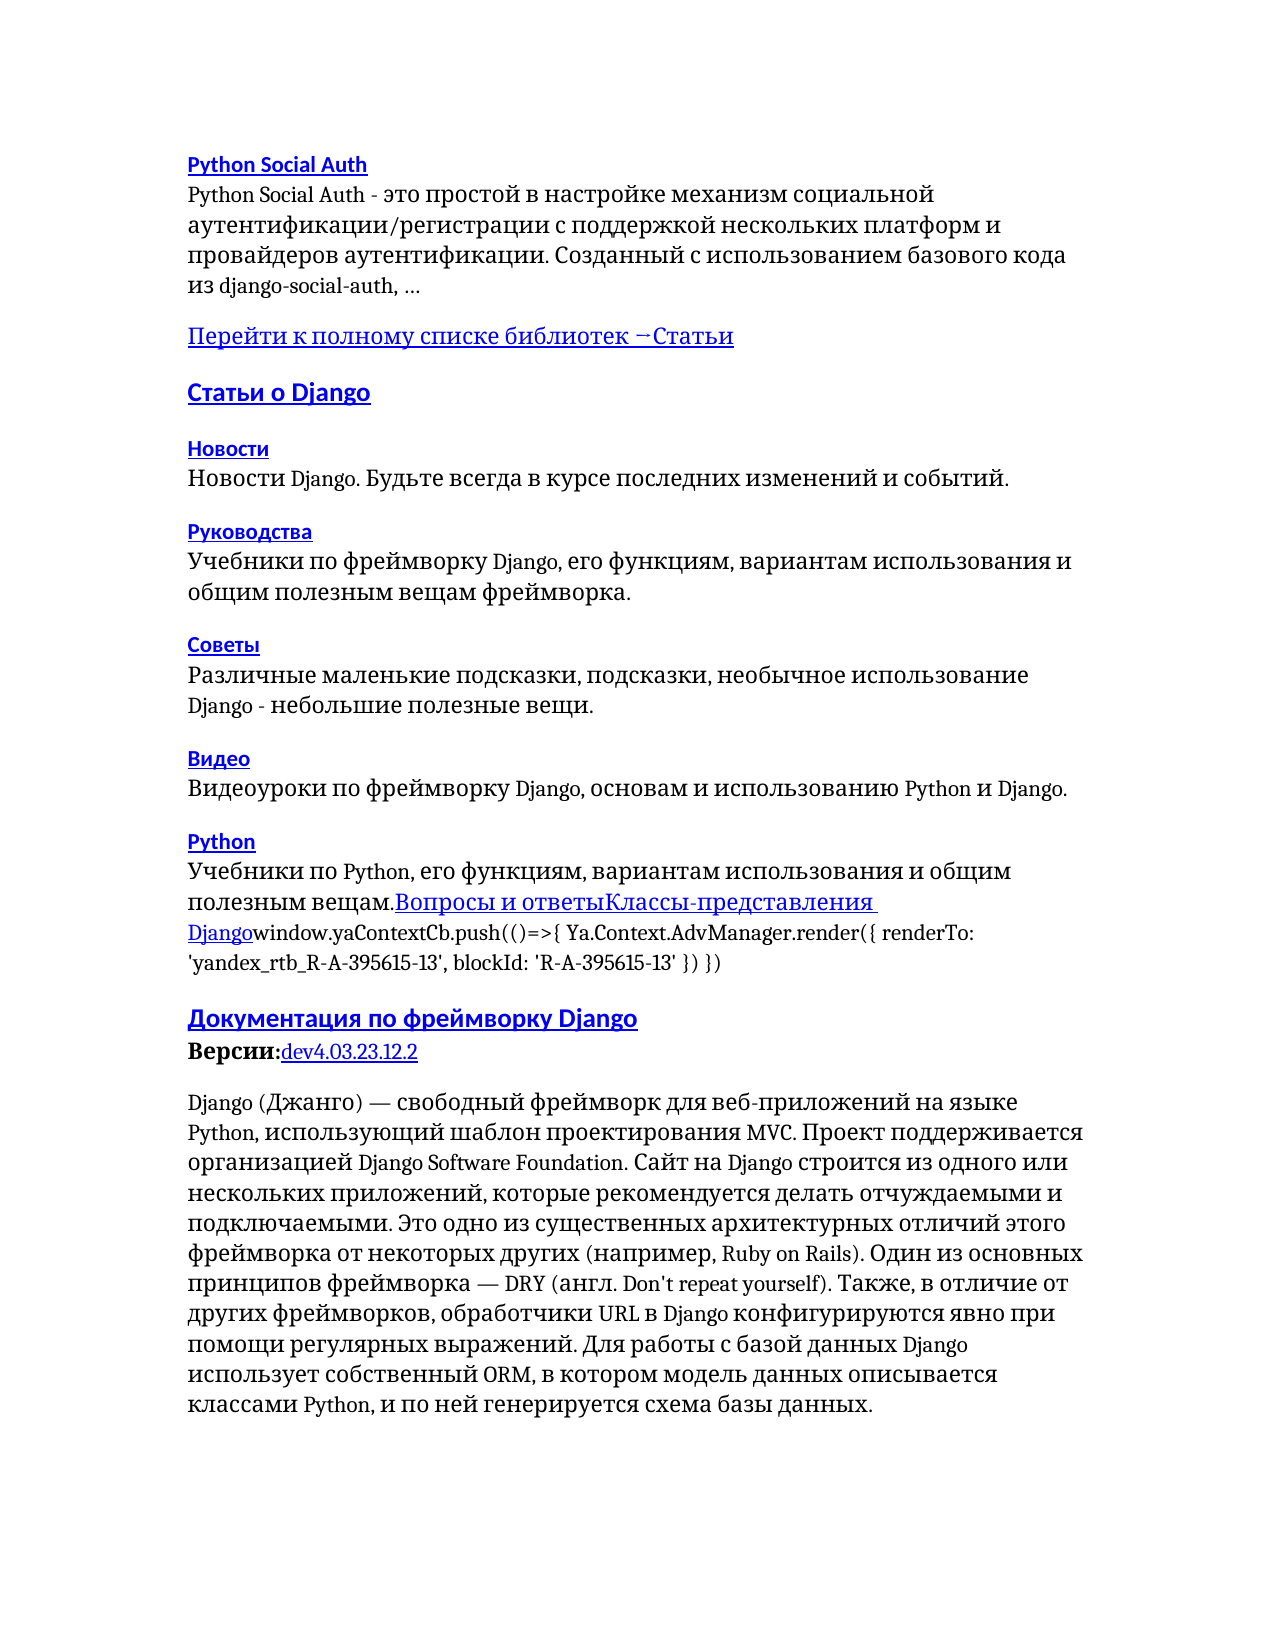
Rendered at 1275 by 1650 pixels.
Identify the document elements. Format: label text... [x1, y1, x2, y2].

subtitle Python [187, 827, 1087, 855]
text Django (Джанго) — свободный фреймворк для веб-приложений на языке Python, использующий шаблон проектирования MVC. Проект поддерживается организацией Django Software Foundation. Сайт на Django строится из одного или нескольких приложений, которые рекомендуется делать отчуждаемыми и подключаемыми. Это одно из существенных архитектурных отличий этого фреймворка от некоторых других (например, Ruby on Rails). Один из основных принципов фреймворка — DRY (англ. Don't repeat yourself). Также, в отличие от других фреймворков, обработчики URL в Django конфигурируются явно при помощи регулярных выражений. Для работы с базой данных Django использует собственный ORM, в котором модель данных описывается классами Python, и по ней генерируется схема базы данных. [187, 1090, 1087, 1418]
subtitle Документация по фреймворку Django [187, 1001, 1087, 1034]
text Различные маленькие подсказки, подсказки, необычное использование Django - небольшие полезные вещи. [187, 662, 1087, 719]
text Python Social Auth - это простой в настройке механизм социальной аутентификации/регистрации с поддержкой нескольких платформ и провайдеров аутентификации. Созданный с использованием базового кода из django-social-auth, … [187, 182, 1087, 299]
subtitle Советы [187, 630, 1087, 658]
text Новости Django. Будьте всегда в курсе последних изменений и событий. [187, 466, 1087, 492]
text Перейти к полному списке библиотек →Статьи [187, 324, 1087, 350]
text Версии:dev4.03.23.12.2 [187, 1039, 1087, 1065]
subtitle Статьи о Django [187, 375, 1087, 408]
text Учебники по Python, его функциям, вариантам использования и общим полезным вещам.Вопросы и ответыКлассы-представления Djangowindow.yaContextCb.push(()=>{ Ya.Context.AdvManager.render({ renderTo: 'yandex_rtb_R-A-395615-13', blockId: 'R-A-395615-13' }) }) [187, 859, 1087, 976]
subtitle Новости [187, 434, 1087, 462]
subtitle Руководства [187, 517, 1087, 545]
text Видеоуроки по фреймворку Django, основам и использованию Python и Django. [187, 776, 1087, 802]
subtitle Видео [187, 744, 1087, 772]
text Учебники по фреймворку Django, его функциям, вариантам использования и общим полезным вещам фреймворка. [187, 549, 1087, 606]
subtitle Python Social Auth [187, 150, 1087, 178]
